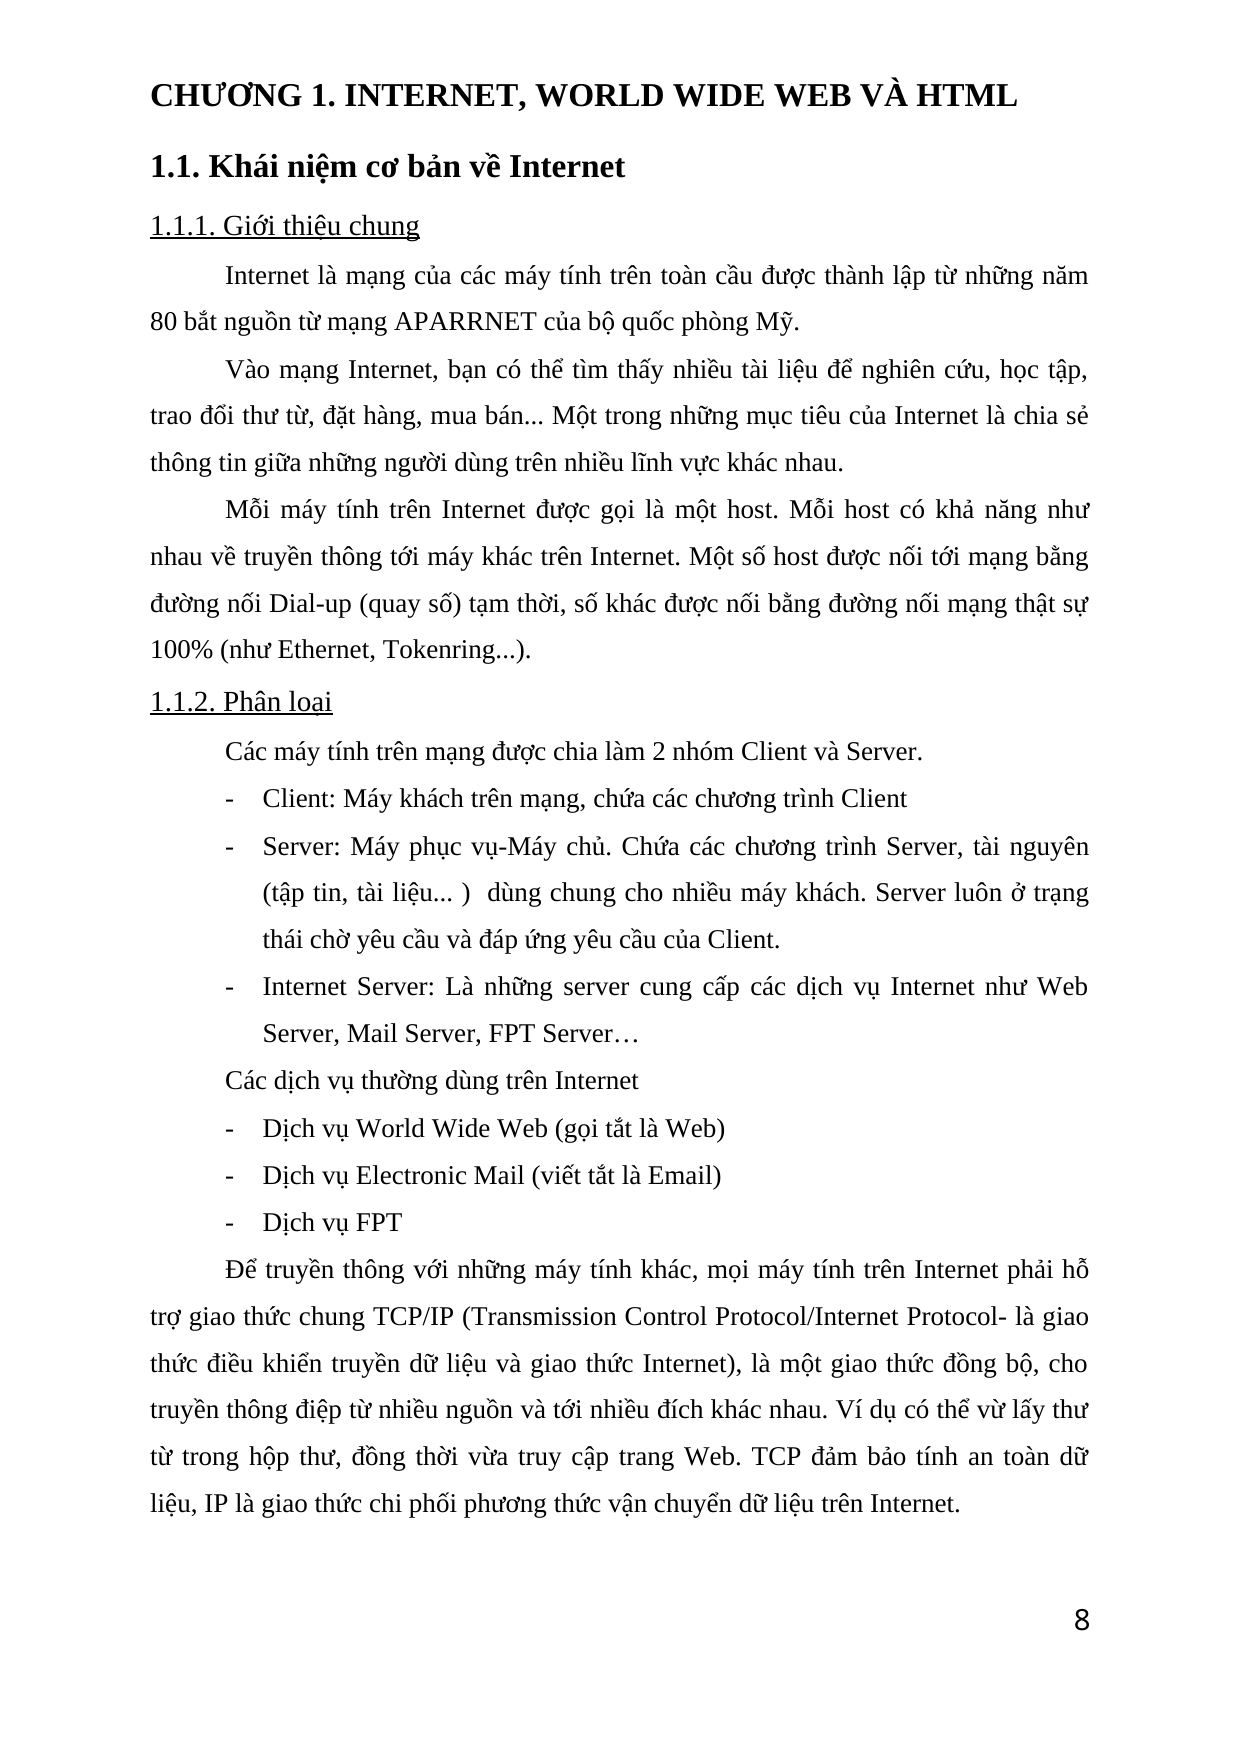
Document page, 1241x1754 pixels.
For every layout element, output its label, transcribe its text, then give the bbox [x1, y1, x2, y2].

list Internet Server: Là những server cung cấp các dịch vụ Internet như Web Server, Mail Server, FPT Server… [225, 970, 1090, 1048]
list Dịch vụ Electronic Mail (viết tắt là Email) [225, 1159, 1090, 1190]
text Các dịch vụ thường dùng trên Internet [150, 1064, 1090, 1096]
subtitle 1.1.2. Phân loại [150, 684, 1090, 718]
text Các máy tính trên mạng được chia làm 2 nhóm Client và Server. [150, 735, 1090, 766]
subtitle 1.1. Khái niệm cơ bản về Internet [150, 146, 1090, 184]
text Mỗi máy tính trên Internet được gọi là một host. Mỗi host có khả năng như nhau về truyền thông tới máy khác trên Internet. Một số host được nối tới mạng bằng đường nối Dial-up (quay số) tạm thời, số khác được nối bằng đường nối mạng thật sự 100% (như Ethernet, Tokenring...). [150, 493, 1090, 664]
subtitle CHƯƠNG 1. INTERNET, WORLD WIDE WEB VÀ HTML [150, 75, 1090, 113]
subtitle 1.1.1. Giới thiệu chung [150, 208, 1090, 241]
text Vào mạng Internet, bạn có thể tìm thấy nhiều tài liệu để nghiên cứu, học tập, trao đổi thư từ, đặt hàng, mua bán... Một trong những mục tiêu của Internet là chia sẻ thông tin giữa những người dùng trên nhiều lĩnh vực khác nhau. [150, 353, 1090, 477]
list Client: Máy khách trên mạng, chứa các chương trình Client [225, 782, 1090, 814]
text Để truyền thông với những máy tính khác, mọi máy tính trên Internet phải hỗ trợ giao thức chung TCP/IP (Transmission Control Protocol/Internet Protocol- là giao thức điều khiển truyền dữ liệu và giao thức Internet), là một giao thức đồng bộ, cho truyền thông điệp từ nhiều nguồn và tới nhiều đích khác nhau. Ví dụ có thể vừ lấy thư từ trong hộp thư, đồng thời vừa truy cập trang Web. TCP đảm bảo tính an toàn dữ liệu, IP là giao thức chi phối phương thức vận chuyển dữ liệu trên Internet. [150, 1253, 1090, 1518]
list Server: Máy phục vụ-Máy chủ. Chứa các chương trình Server, tài nguyên (tập tin, tài liệu... ) dùng chung cho nhiều máy khách. Server luôn ở trạng thái chờ yêu cầu và đáp ứng yêu cầu của Client. [225, 830, 1090, 954]
list Dịch vụ FPT [225, 1206, 1090, 1237]
text Internet là mạng của các máy tính trên toàn cầu được thành lập từ những năm 80 bắt nguồn từ mạng APARRNET của bộ quốc phòng Mỹ. [150, 259, 1090, 337]
list Dịch vụ World Wide Web (gọi tắt là Web) [225, 1112, 1090, 1143]
